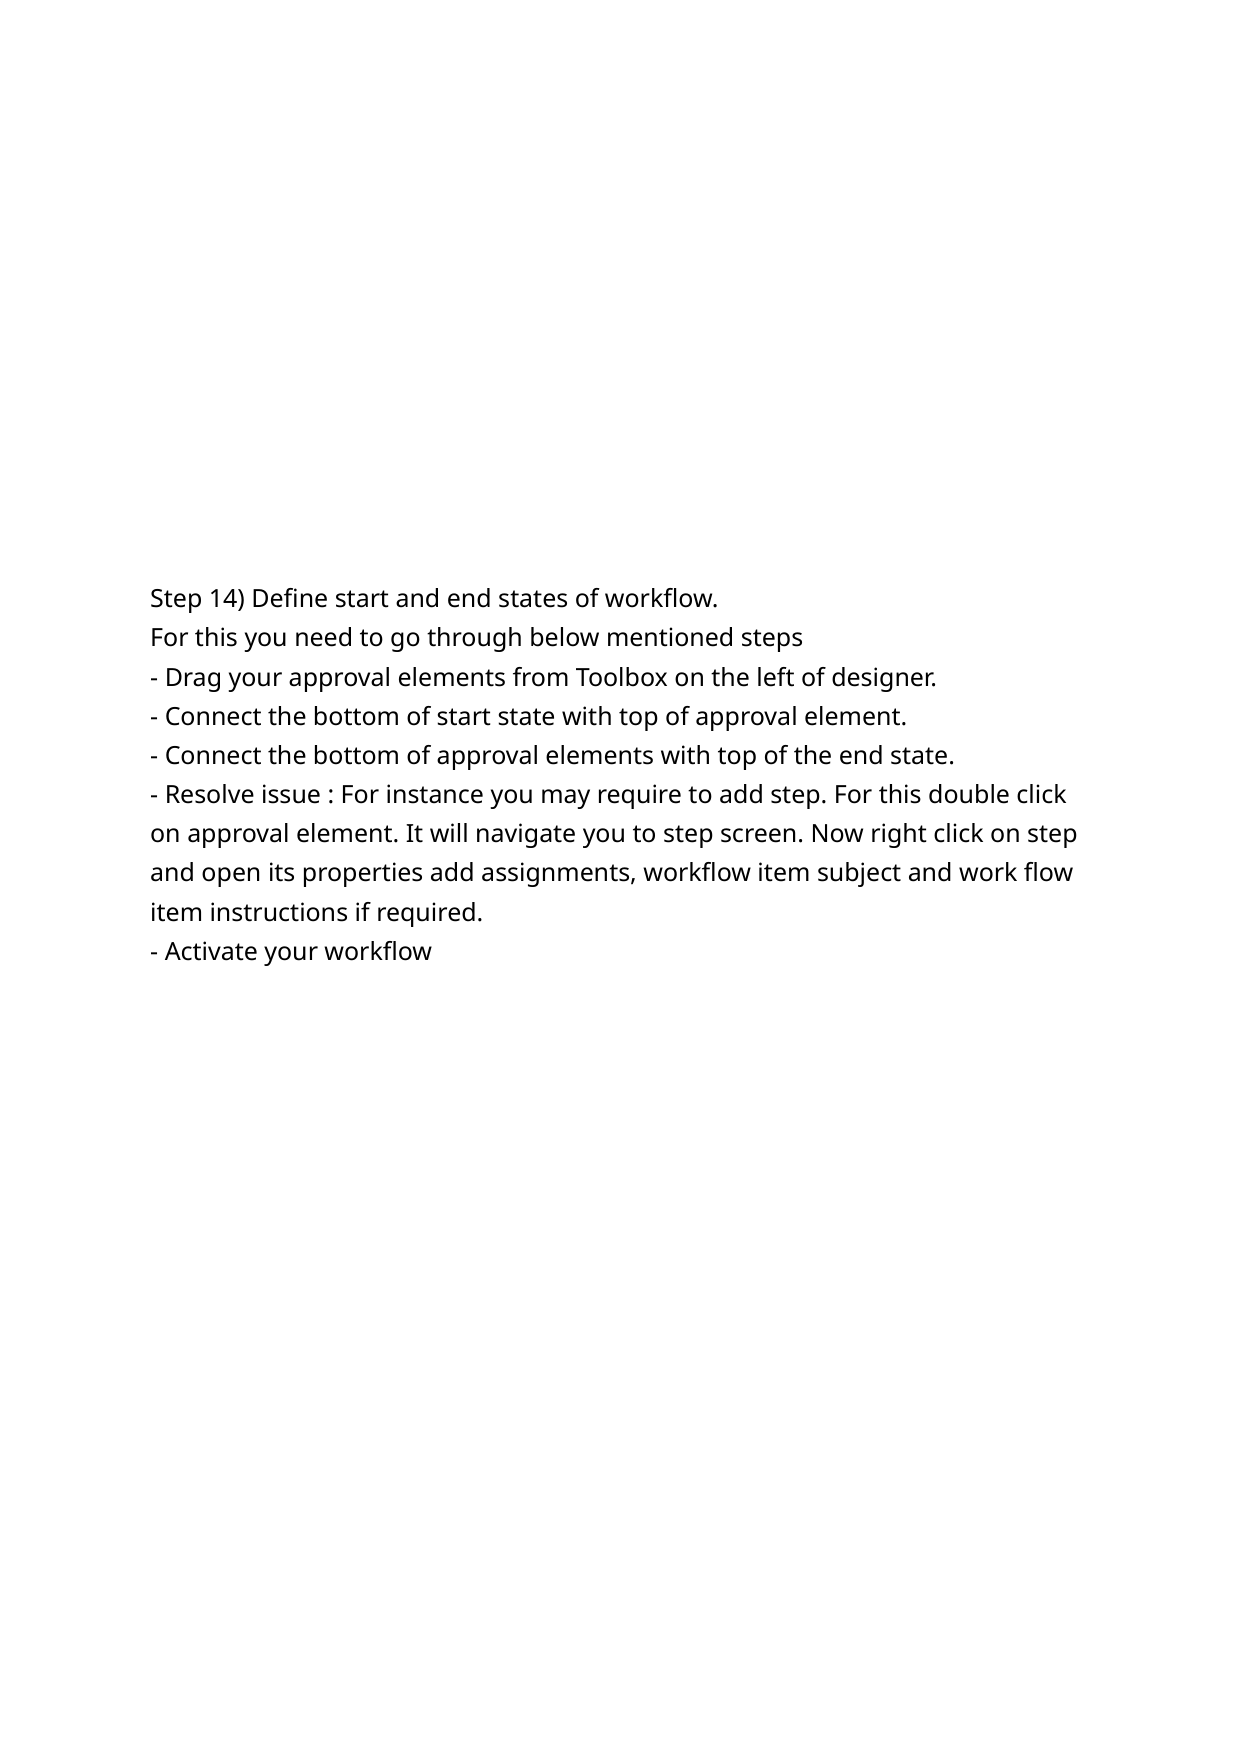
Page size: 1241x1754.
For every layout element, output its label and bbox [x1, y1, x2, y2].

text [150, 150, 1090, 967]
